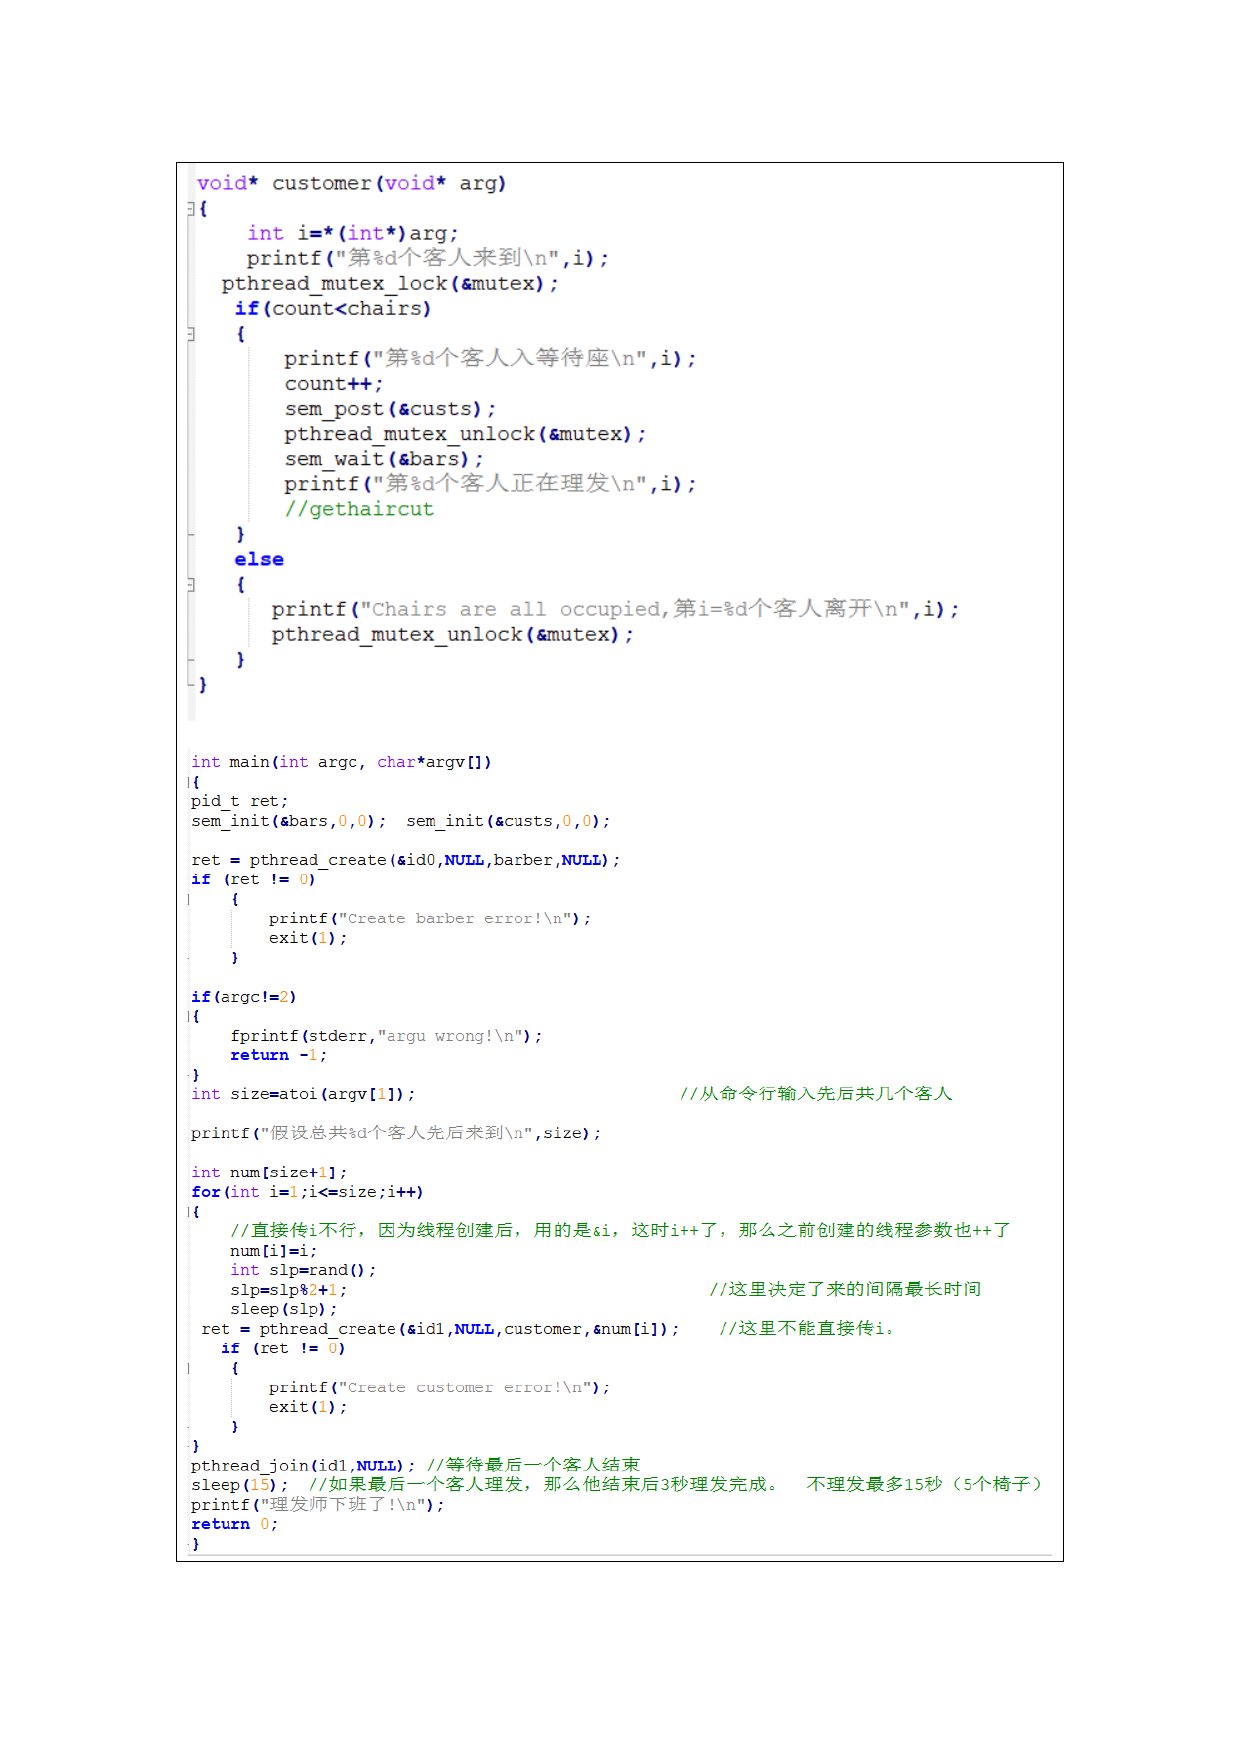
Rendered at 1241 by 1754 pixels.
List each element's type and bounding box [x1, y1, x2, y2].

table_cell [177, 163, 1063, 1561]
picture [187, 163, 988, 721]
picture [187, 748, 1053, 1556]
